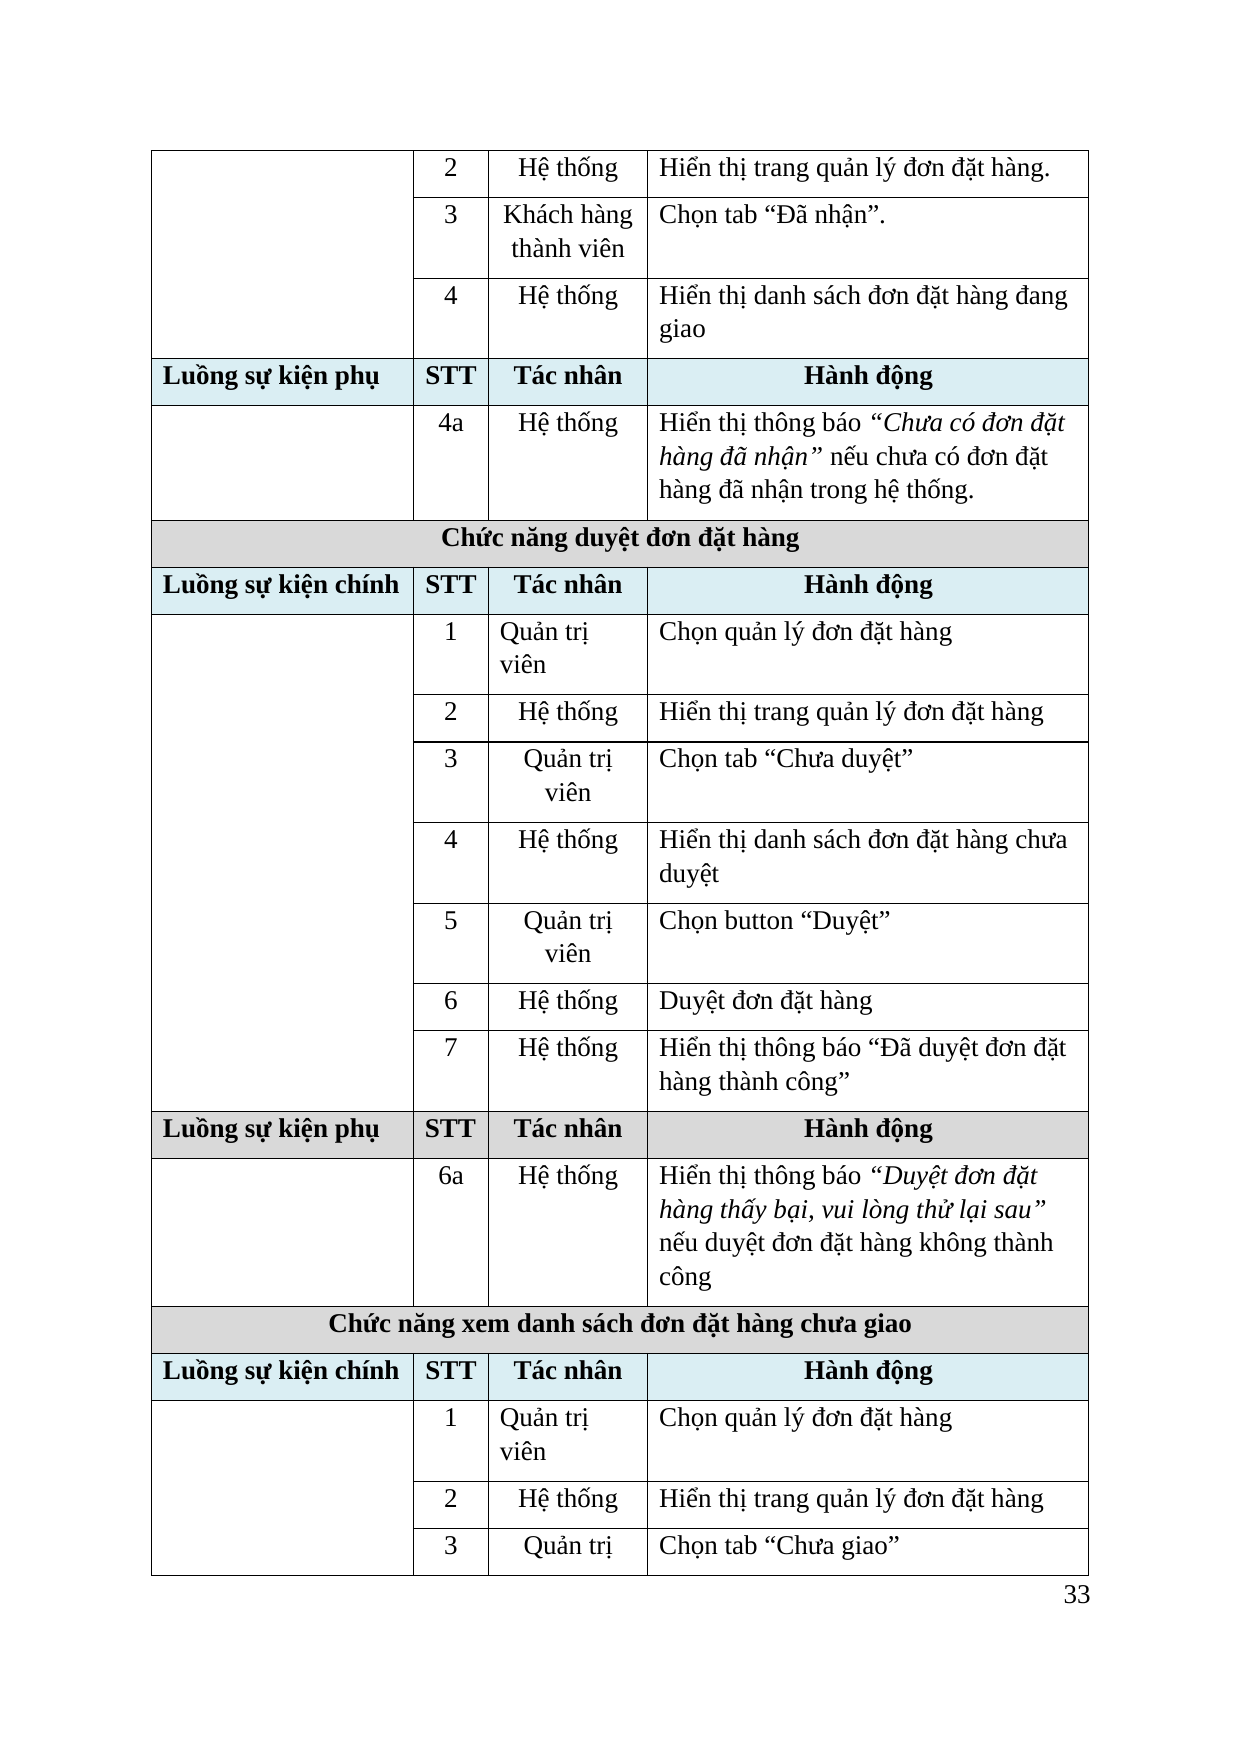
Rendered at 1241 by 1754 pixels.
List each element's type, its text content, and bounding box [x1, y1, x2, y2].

table_cell Quản trị viên [489, 1401, 647, 1481]
table_cell 1 [414, 1401, 488, 1481]
table_cell Hệ thống [489, 1031, 647, 1111]
table_cell Hành động [648, 568, 1088, 614]
table_cell 2 [414, 695, 488, 741]
table_cell Hệ thống [489, 1482, 647, 1528]
table_cell Hành động [648, 359, 1088, 405]
table_cell Hệ thống [489, 151, 647, 197]
table_cell 6a [414, 1159, 488, 1306]
table_cell [152, 406, 413, 519]
table_cell [152, 151, 413, 358]
table_cell Chức năng xem danh sách đơn đặt hàng chưa giao [152, 1307, 1088, 1353]
table_cell 3 [414, 743, 488, 822]
table_cell Hệ thống [489, 279, 647, 358]
table_cell Quản trị viên [489, 743, 647, 822]
table_cell Chọn quản lý đơn đặt hàng [648, 615, 1088, 694]
table_cell Hiển thị trang quản lý đơn đặt hàng. [648, 151, 1088, 197]
table_cell Quản trị viên [489, 615, 647, 694]
table_cell Quản trị viên [489, 1529, 647, 1575]
table_cell Tác nhân [489, 1112, 647, 1158]
table_cell Hành động [648, 1354, 1088, 1400]
table_cell Luồng sự kiện phụ [152, 1112, 413, 1158]
table_cell STT [414, 1354, 488, 1400]
table_cell 1 [414, 615, 488, 694]
table_cell Chức năng duyệt đơn đặt hàng [152, 521, 1088, 567]
table_cell Chọn tab “Chưa duyệt” [648, 743, 1088, 822]
table_cell 2 [414, 151, 488, 197]
table_cell STT [414, 568, 488, 614]
table_cell Chọn quản lý đơn đặt hàng [648, 1401, 1088, 1481]
table_cell Tác nhân [489, 1354, 647, 1400]
table_cell Hệ thống [489, 695, 647, 741]
table_cell Chọn tab “Đã nhận”. [648, 198, 1088, 278]
table_cell Khách hàng thành viên [489, 198, 647, 278]
table_cell 7 [414, 1031, 488, 1111]
table_cell 3 [414, 198, 488, 278]
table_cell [648, 1529, 1088, 1575]
table_cell [152, 615, 413, 1111]
table_cell Hiển thị danh sách đơn đặt hàng chưa duyệt [648, 823, 1088, 903]
table_cell Hệ thống [489, 406, 647, 519]
table_cell 4a [414, 406, 488, 519]
table_cell 5 [414, 904, 488, 983]
table_cell 6 [414, 984, 488, 1030]
table_cell Hệ thống [489, 1159, 647, 1306]
table_cell [152, 1401, 413, 1575]
table_cell 3 [414, 1529, 488, 1575]
table_cell 4 [414, 823, 488, 903]
table_cell [152, 1159, 413, 1306]
table_cell Hệ thống [489, 984, 647, 1030]
table_cell Chọn button “Duyệt” [648, 904, 1088, 983]
table_cell STT [414, 1112, 488, 1158]
table_cell 4 [414, 279, 488, 358]
table_cell Luồng sự kiện chính [152, 568, 413, 614]
table_cell Luồng sự kiện chính [152, 1354, 413, 1400]
table_cell Hiển thị thông báo “Chưa có đơn đặt hàng đã nhận” nếu chưa có đơn đặt hàng đã nhận trong hệ thống. [648, 406, 1088, 519]
table_cell Hiển thị thông báo “Đã duyệt đơn đặt hàng thành công” [648, 1031, 1088, 1111]
table_cell Quản trị viên [489, 904, 647, 983]
table_cell Hiển thị trang quản lý đơn đặt hàng [648, 1482, 1088, 1528]
table_cell Duyệt đơn đặt hàng [648, 984, 1088, 1030]
table_cell Hành động [648, 1112, 1088, 1158]
table_cell Hiển thị danh sách đơn đặt hàng đang giao [648, 279, 1088, 358]
table_cell 2 [414, 1482, 488, 1528]
table_cell Hệ thống [489, 823, 647, 903]
table_cell Luồng sự kiện phụ [152, 359, 413, 405]
table_cell Hiển thị thông báo “Duyệt đơn đặt hàng thấy bại, vui lòng thử lại sau” nếu duyệt đơn đặt hàng không thành công [648, 1159, 1088, 1306]
table_cell Tác nhân [489, 568, 647, 614]
table_cell STT [414, 359, 488, 405]
table_cell Hiển thị trang quản lý đơn đặt hàng [648, 695, 1088, 741]
table_cell Tác nhân [489, 359, 647, 405]
